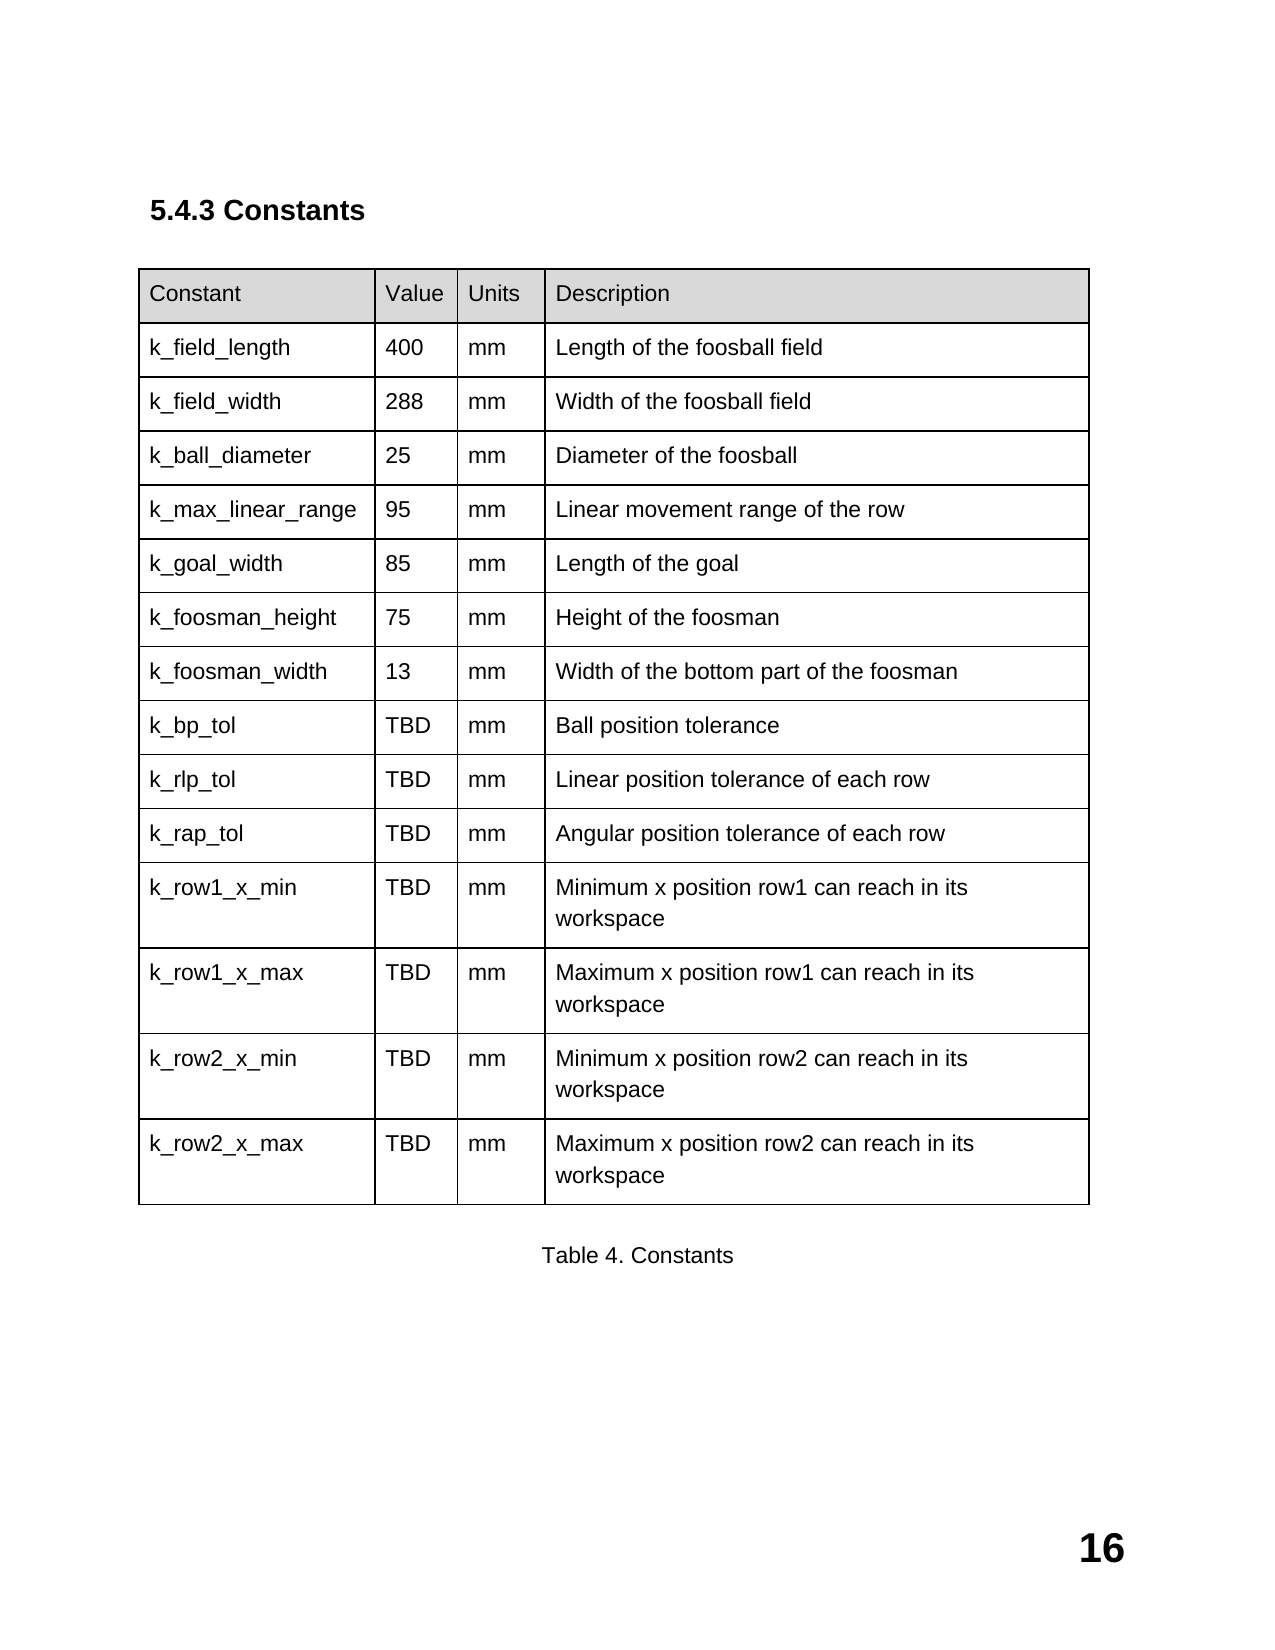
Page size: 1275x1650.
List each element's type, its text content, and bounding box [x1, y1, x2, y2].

table_cell TBD [376, 755, 457, 808]
table_cell Height of the foosman [546, 593, 1088, 646]
table_cell mm [458, 949, 544, 1033]
table_cell mm [458, 863, 544, 947]
table_cell k_bp_tol [140, 701, 374, 754]
subtitle 5.4.3 Constants [150, 193, 1125, 226]
table_cell Length of the foosball field [546, 324, 1088, 376]
table_cell Minimum x position row2 can reach in its workspace [546, 1034, 1088, 1118]
table_cell k_field_length [140, 324, 374, 376]
table_cell Maximum x position row2 can reach in its workspace [546, 1120, 1088, 1204]
table_cell 95 [376, 486, 457, 538]
table_cell mm [458, 755, 544, 808]
text Table 4. Constants [150, 1242, 1125, 1268]
table_cell mm [458, 378, 544, 430]
table_cell mm [458, 1034, 544, 1118]
table_cell k_rlp_tol [140, 755, 374, 808]
table_cell k_row1_x_min [140, 863, 374, 947]
table_cell Width of the bottom part of the foosman [546, 647, 1088, 700]
table_cell TBD [376, 863, 457, 947]
table_cell Minimum x position row1 can reach in its workspace [546, 863, 1088, 947]
table_cell k_max_linear_range [140, 486, 374, 538]
table_cell TBD [376, 809, 457, 862]
table_cell Width of the foosball field [546, 378, 1088, 430]
table_cell mm [458, 1120, 544, 1204]
table_cell k_foosman_width [140, 647, 374, 700]
table_cell k_rap_tol [140, 809, 374, 862]
table_cell Diameter of the foosball [546, 432, 1088, 484]
table_cell k_row2_x_max [140, 1120, 374, 1204]
table_cell 13 [376, 647, 457, 700]
table_header Constant [140, 270, 374, 322]
table_cell Angular position tolerance of each row [546, 809, 1088, 862]
table_cell mm [458, 324, 544, 376]
table_cell 25 [376, 432, 457, 484]
table_cell TBD [376, 1034, 457, 1118]
table_header Units [458, 270, 544, 322]
table_cell Maximum x position row1 can reach in its workspace [546, 949, 1088, 1033]
table_cell mm [458, 540, 544, 592]
table_cell mm [458, 432, 544, 484]
table_cell 288 [376, 378, 457, 430]
table_cell mm [458, 701, 544, 754]
table_cell k_ball_diameter [140, 432, 374, 484]
table_cell TBD [376, 701, 457, 754]
table_cell Ball position tolerance [546, 701, 1088, 754]
table_cell TBD [376, 1120, 457, 1204]
table_cell k_row1_x_max [140, 949, 374, 1033]
table_cell k_row2_x_min [140, 1034, 374, 1118]
table_cell Linear movement range of the row [546, 486, 1088, 538]
table_cell k_field_width [140, 378, 374, 430]
table_cell mm [458, 809, 544, 862]
table_cell k_foosman_height [140, 593, 374, 646]
table_header Value [376, 270, 457, 322]
table_cell 400 [376, 324, 457, 376]
table_cell mm [458, 647, 544, 700]
table_cell mm [458, 486, 544, 538]
table_cell mm [458, 593, 544, 646]
table_header Description [546, 270, 1088, 322]
table_cell 75 [376, 593, 457, 646]
table_cell 85 [376, 540, 457, 592]
table_cell Linear position tolerance of each row [546, 755, 1088, 808]
table_cell TBD [376, 949, 457, 1033]
table_cell Length of the goal [546, 540, 1088, 592]
table_cell k_goal_width [140, 540, 374, 592]
